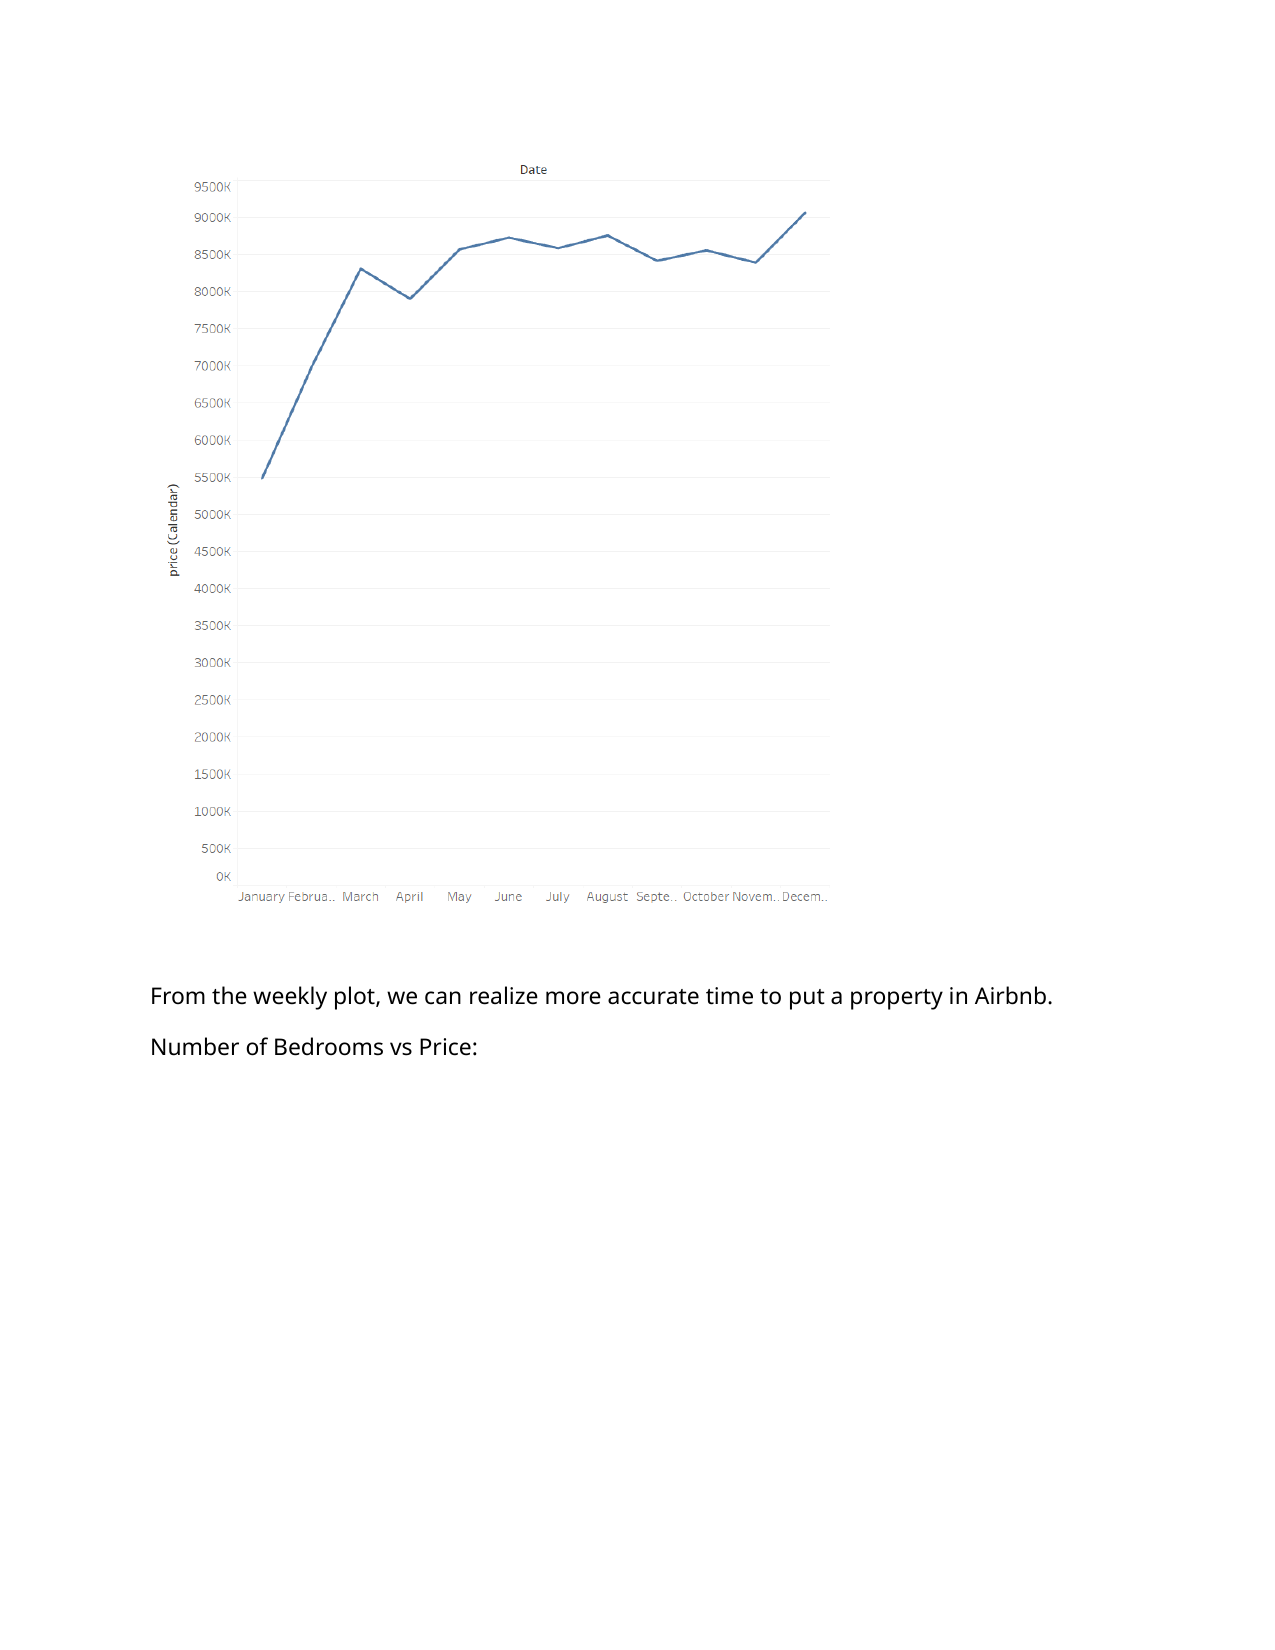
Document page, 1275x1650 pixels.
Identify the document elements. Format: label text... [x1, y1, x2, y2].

picture [150, 150, 909, 911]
text Number of Bedrooms vs Price: [150, 1030, 1125, 1062]
text From the weekly plot, we can realize more accurate time to put a property in Airbnb. [150, 980, 1125, 1011]
